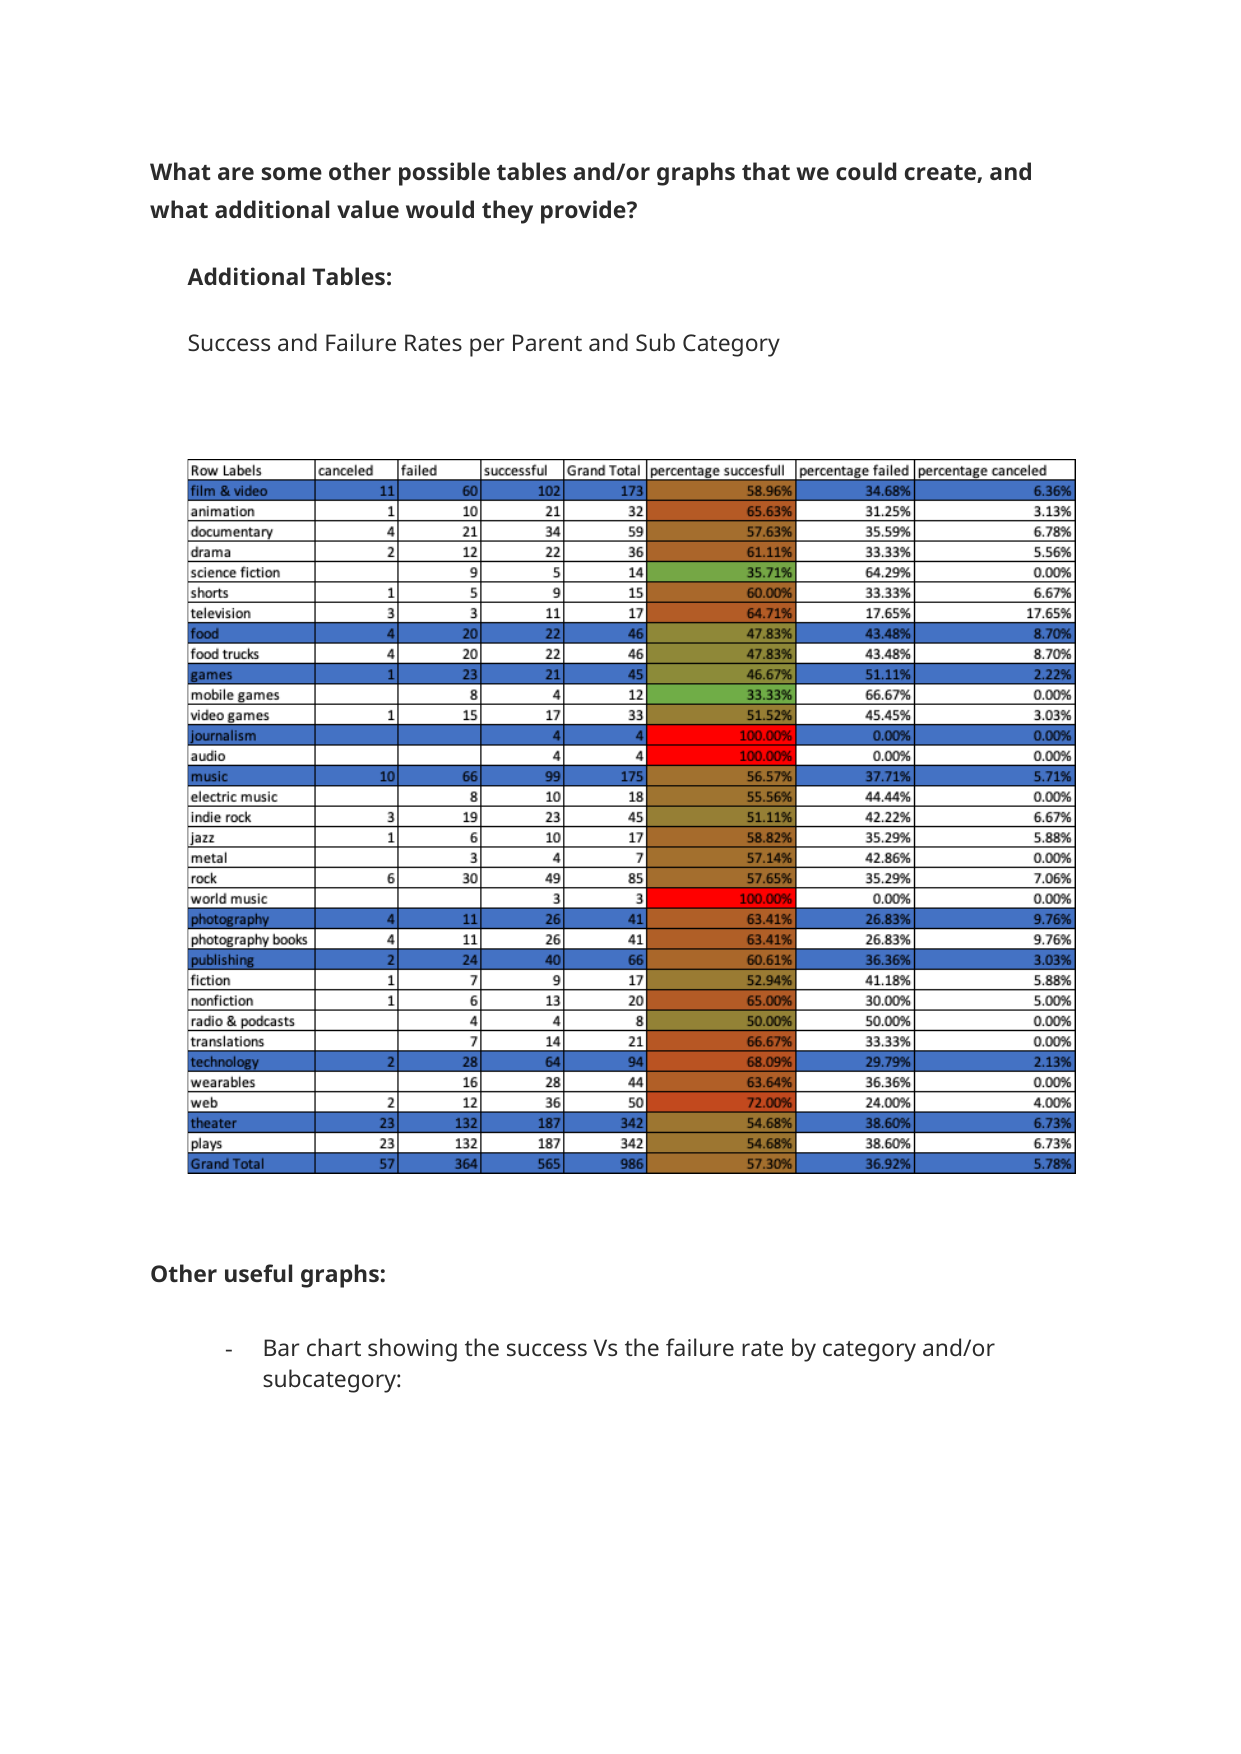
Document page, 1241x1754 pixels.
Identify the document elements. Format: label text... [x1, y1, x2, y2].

text What are some other possible tables and/or graphs that we could create, and what additional value would they provide? [150, 150, 1090, 225]
list Bar chart showing the success Vs the failure rate by category and/or subcategory: [225, 1332, 1090, 1395]
picture [187, 459, 1076, 1174]
text Success and Failure Rates per Parent and Sub Category [187, 321, 1090, 358]
text Additional Tables: [187, 254, 1090, 292]
text Other useful graphs: [150, 1258, 1090, 1289]
